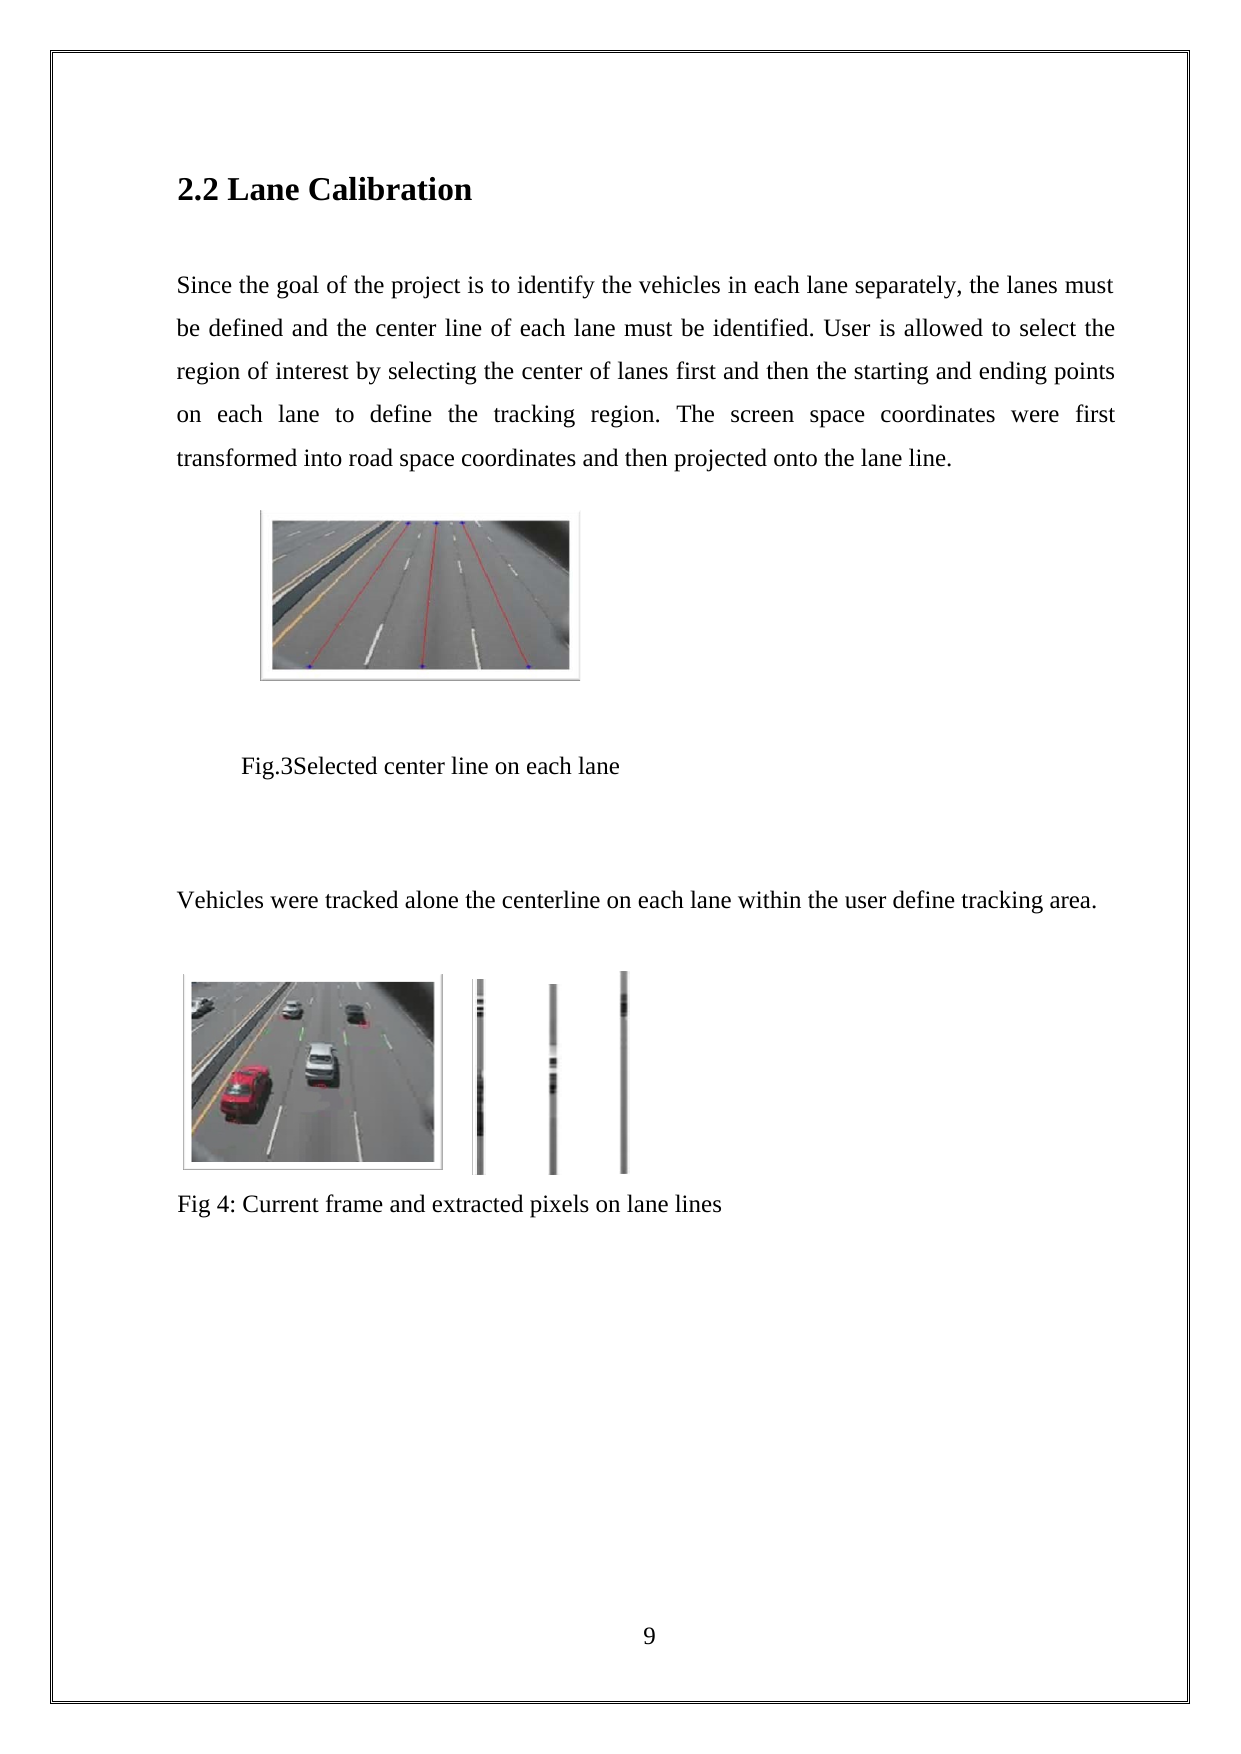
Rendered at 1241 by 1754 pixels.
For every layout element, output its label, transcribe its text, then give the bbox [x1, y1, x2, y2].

text 2.2 Lane Calibration [177, 169, 1122, 208]
picture [619, 971, 630, 1175]
text Vehicles were tracked alone the centerline on each lane within the user define tracking area. [176, 885, 1116, 914]
picture [548, 984, 562, 1175]
text Fig.3Selected center line on each lane [178, 751, 1117, 779]
text Since the goal of the project is to identify the vehicles in each lane separately, the lanes must be defined and the center line of each lane must be identified. User is allowed to select the region of interest by selecting the center of lanes first and then the starting and ending points on each lane to define the tracking region. The screen space coordinates were first transformed into road space coordinates and then projected onto the lane line. [176, 270, 1116, 471]
picture [182, 973, 486, 1175]
text Fig 4: Current frame and extracted pixels on lane lines [177, 1189, 1122, 1218]
picture [260, 510, 581, 681]
